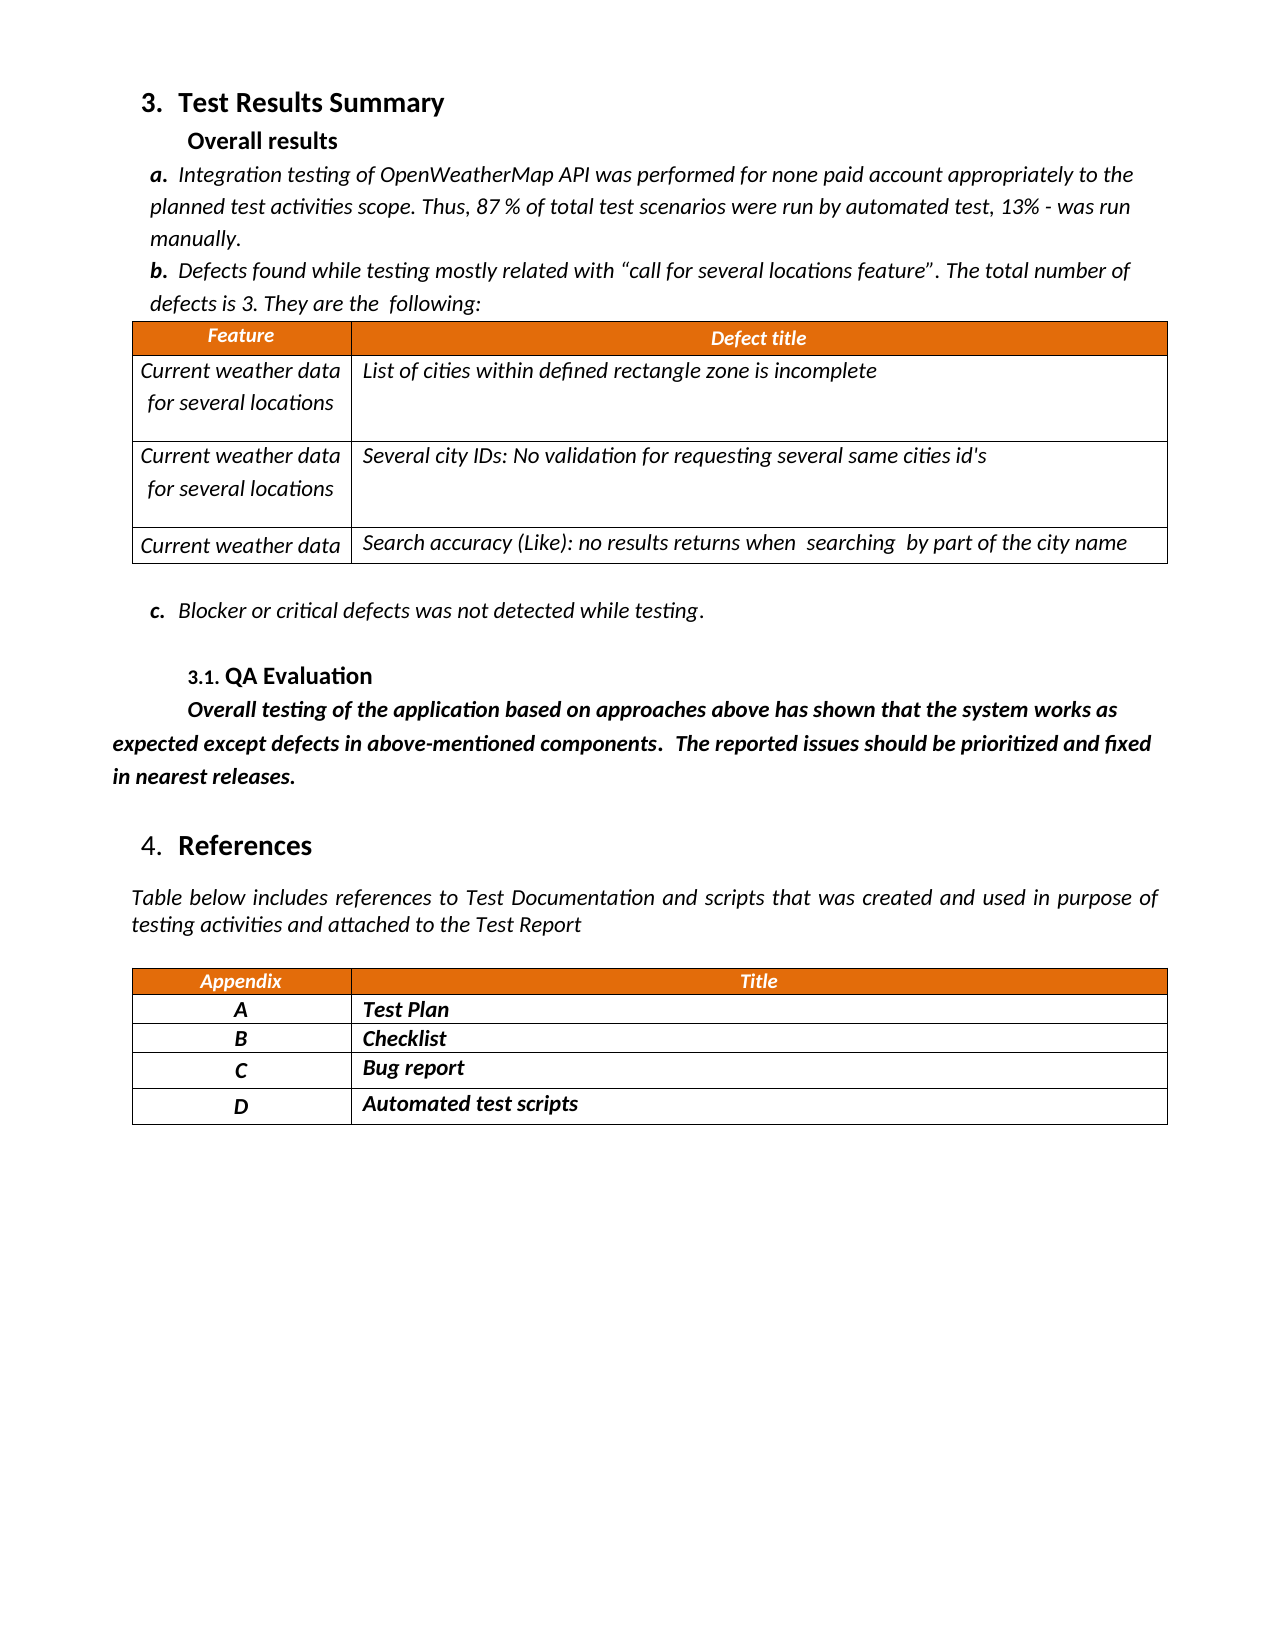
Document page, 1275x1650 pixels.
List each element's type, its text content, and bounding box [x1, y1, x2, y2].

list Test Results Summary [141, 84, 1162, 120]
table_header Title [352, 969, 1167, 994]
table_cell Current weather data for several locations [133, 356, 351, 441]
table_cell Bug report [352, 1053, 1167, 1088]
table_header Appendix [133, 969, 351, 994]
subtitle References [141, 827, 1162, 862]
list QA Evaluation [187, 660, 1162, 691]
table_cell B [133, 1024, 351, 1052]
table_cell D [133, 1089, 351, 1124]
list Overall results [187, 125, 1162, 156]
table_cell Search accuracy (Like): no results returns when searching by part of the city name [352, 528, 1167, 562]
list Blocker or critical defects was not detected while testing. [150, 596, 1162, 624]
table_cell C [133, 1053, 351, 1088]
table_cell Checklist [352, 1024, 1167, 1052]
table_cell Current weather data for several locations [133, 442, 351, 527]
table_header Defect title [352, 322, 1167, 355]
subtitle Table below includes references to Test Documentation and scripts that was created and used in purpose of testing activities and attached to the Test Report [131, 883, 1162, 939]
table_cell A [133, 995, 351, 1023]
table_cell Test Plan [352, 995, 1167, 1023]
table_cell Automated test scripts [352, 1089, 1167, 1124]
list Overall testing of the application based on approaches above has shown that the system works as expected except defects in above-mentioned components. The reported issues should be prioritized and fixed in nearest releases. [112, 695, 1162, 790]
table_cell List of cities within defined rectangle zone is incomplete [352, 356, 1167, 441]
list Defects found while testing mostly related with “call for several locations feature”. The total number of defects is 3. They are the following: [150, 257, 1162, 317]
table_header Feature [133, 322, 351, 355]
table_cell Several city IDs: No validation for requesting several same cities id's [352, 442, 1167, 527]
table_cell Current weather data [133, 528, 351, 562]
list Integration testing of OpenWeatherMap API was performed for none paid account appropriately to the planned test activities scope. Thus, 87 % of total test scenarios were run by automated test, 13% - was run manually. [150, 160, 1162, 252]
